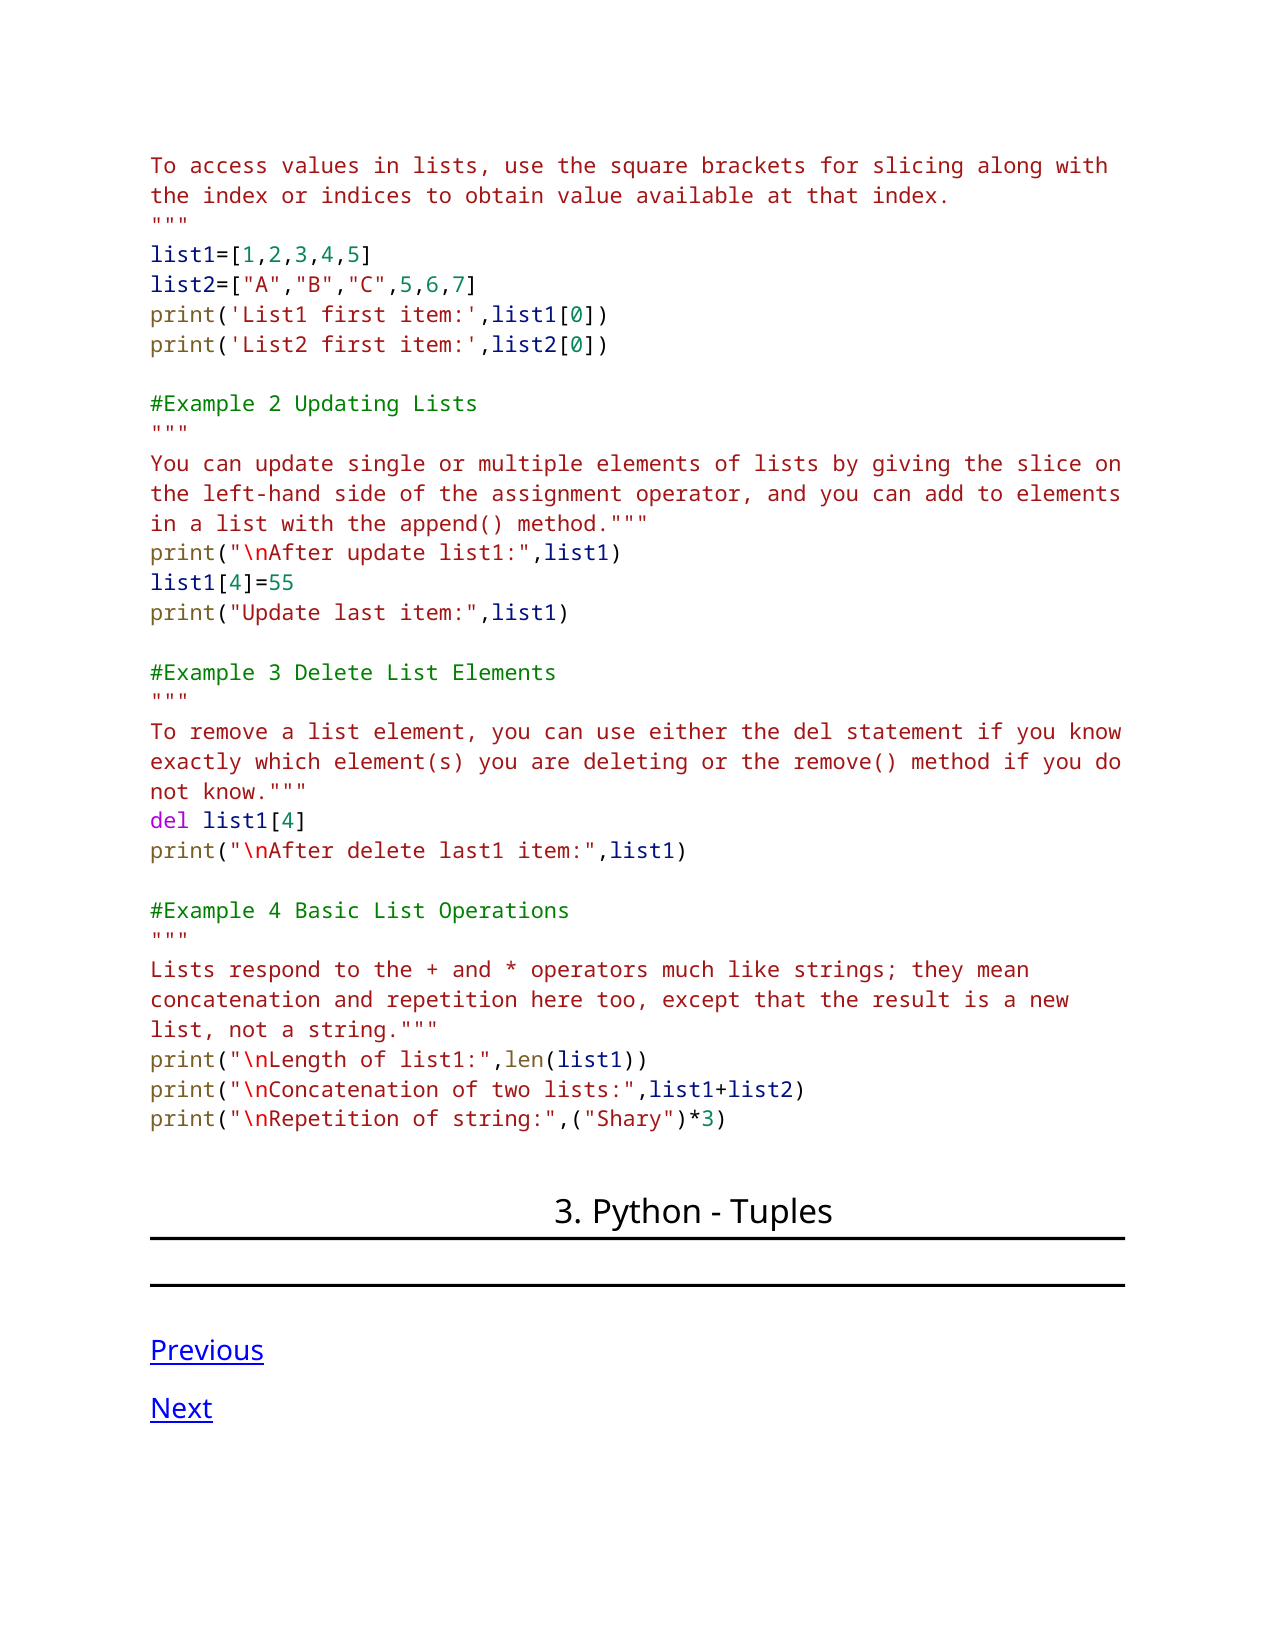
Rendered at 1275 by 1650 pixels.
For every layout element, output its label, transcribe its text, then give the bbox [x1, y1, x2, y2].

text print("Update last item:",list1) [150, 597, 1125, 627]
text print("\nRepetition of string:",("Shary")*3) [150, 1103, 1125, 1133]
text To access values in lists, use the square brackets for slicing along with the index or indices to obtain value available at that index. [150, 150, 1125, 209]
text #Example 2 Updating Lists [150, 388, 1125, 418]
text Lists respond to the + and * operators much like strings; they mean concatenation and repetition here too, except that the result is a new list, not a string.""" [150, 954, 1125, 1044]
text del list1[4] [150, 805, 1125, 835]
text """ [150, 418, 1125, 448]
text """ [150, 686, 1125, 716]
text To remove a list element, you can use either the del statement if you know exactly which element(s) you are deleting or the remove() method if you do not know.""" [150, 716, 1125, 805]
text #Example 4 Basic List Operations [150, 895, 1125, 924]
text """ [150, 924, 1125, 954]
text print("\nLength of list1:",len(list1)) [150, 1044, 1125, 1073]
text list2=["A","B","C",5,6,7] [150, 269, 1125, 299]
text print("\nConcatenation of two lists:",list1+list2) [150, 1073, 1125, 1103]
subtitle Python - Tuples [262, 1188, 1125, 1233]
text list1=[1,2,3,4,5] [150, 239, 1125, 269]
text You can update single or multiple elements of lists by giving the slice on the left-hand side of the assignment operator, and you can add to elements in a list with the append() method.""" [150, 448, 1125, 537]
text print("\nAfter update list1:",list1) [150, 537, 1125, 567]
text Previous [150, 1331, 1125, 1369]
text list1[4]=55 [150, 567, 1125, 597]
text #Example 3 Delete List Elements [150, 656, 1125, 686]
text print('List1 first item:',list1[0]) [150, 299, 1125, 329]
text """ [150, 209, 1125, 239]
text Next [150, 1389, 1125, 1427]
text print("\nAfter delete last1 item:",list1) [150, 835, 1125, 865]
text print('List2 first item:',list2[0]) [150, 329, 1125, 358]
